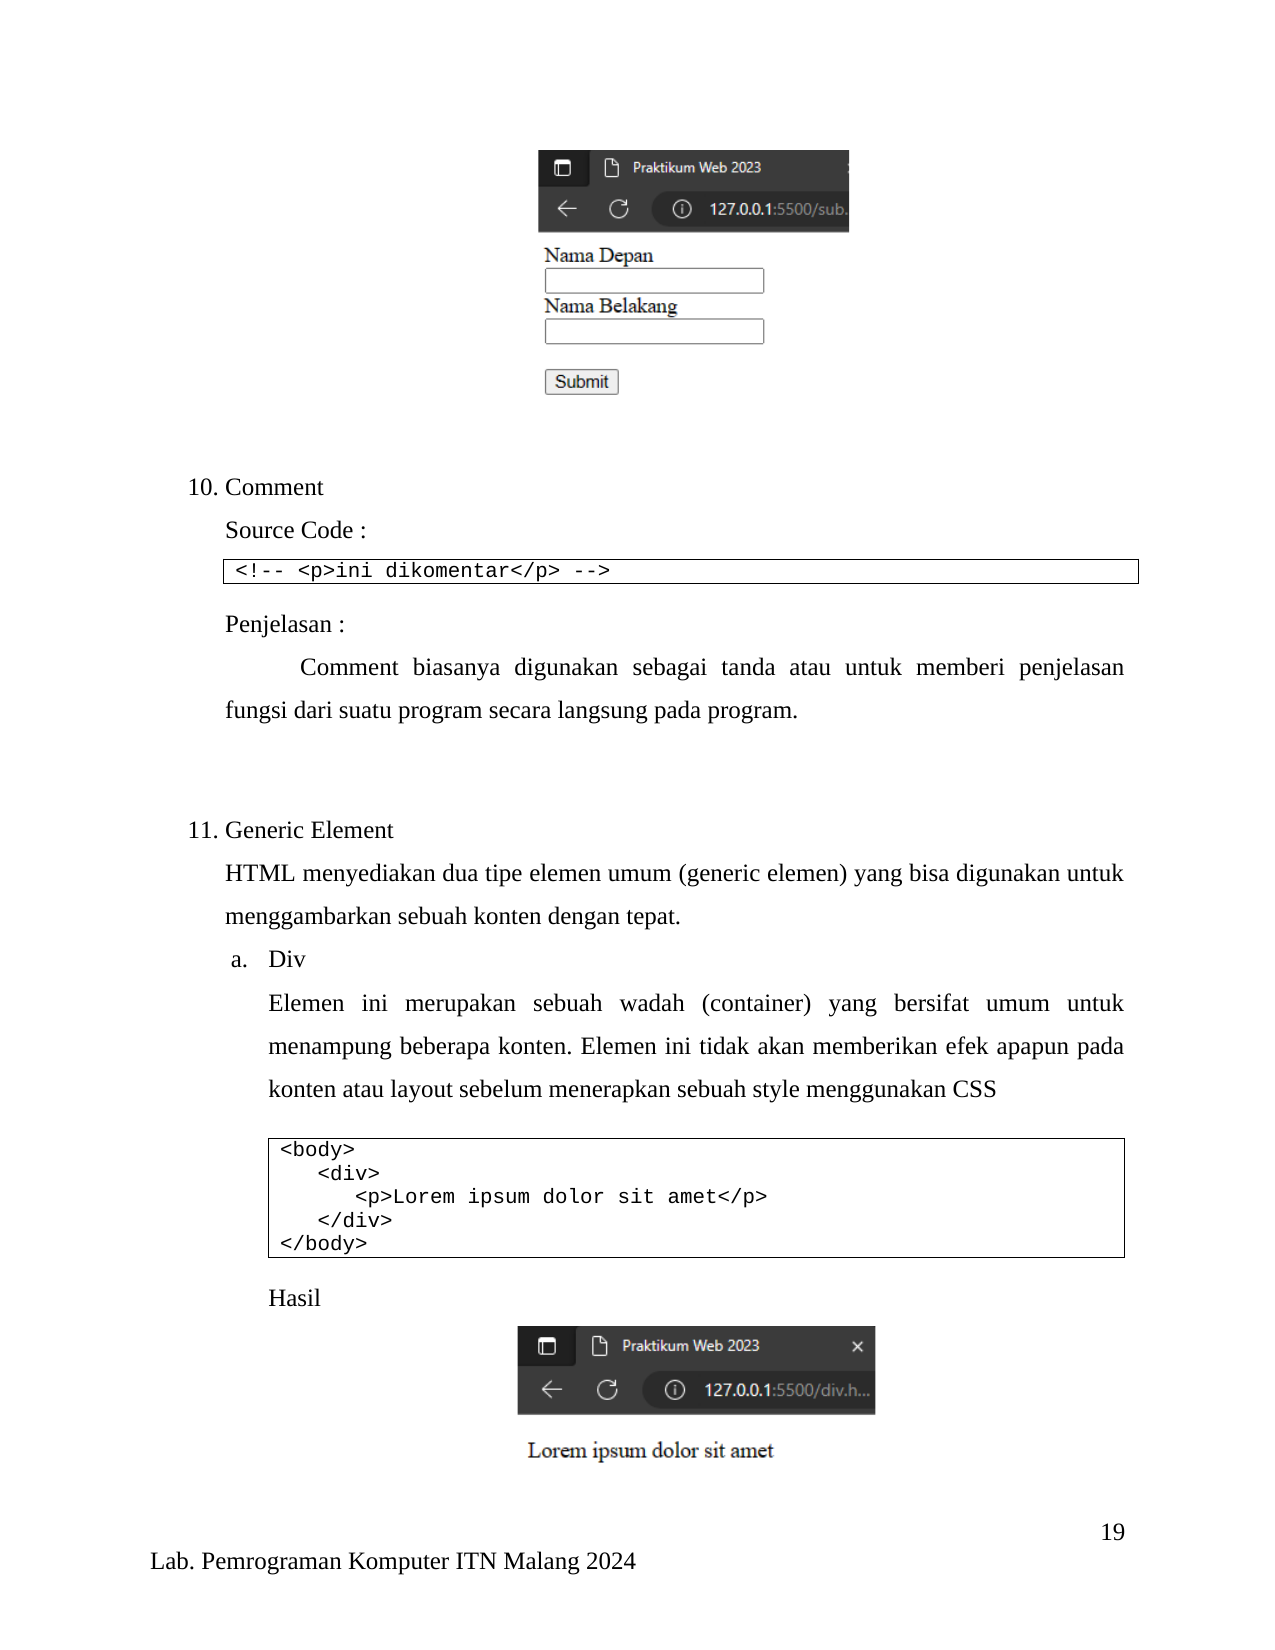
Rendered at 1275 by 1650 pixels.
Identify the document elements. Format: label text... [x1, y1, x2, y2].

list Hasil [268, 1283, 1125, 1312]
picture [538, 150, 850, 415]
text Source Code : [209, 515, 1125, 544]
list Elemen ini merupakan sebuah wadah (container) yang bersifat umum untuk menampung beberapa konten. Elemen ini tidak akan memberikan efek apapun pada konten atau layout sebelum menerapkan sebuah style menggunakan CSS [268, 988, 1125, 1103]
subtitle Comment [187, 472, 1125, 501]
list Div [231, 944, 1125, 973]
list HTML menyediakan dua tipe elemen umum (generic elemen) yang bisa digunakan untuk menggambarkan sebuah konten dengan tepat. [225, 858, 1125, 930]
subtitle Generic Element [187, 815, 1125, 844]
table_header <body> <div> <p>Lorem ipsum dolor sit amet</p> </div> </body> [269, 1139, 1124, 1257]
text Comment biasanya digunakan sebagai tanda atau untuk memberi penjelasan fungsi dari suatu program secara langsung pada program. [225, 652, 1125, 724]
picture [517, 1326, 876, 1479]
text Penjelasan : [209, 609, 1125, 638]
table_header <!-- <p>ini dikomentar</p> --> [224, 560, 1138, 583]
